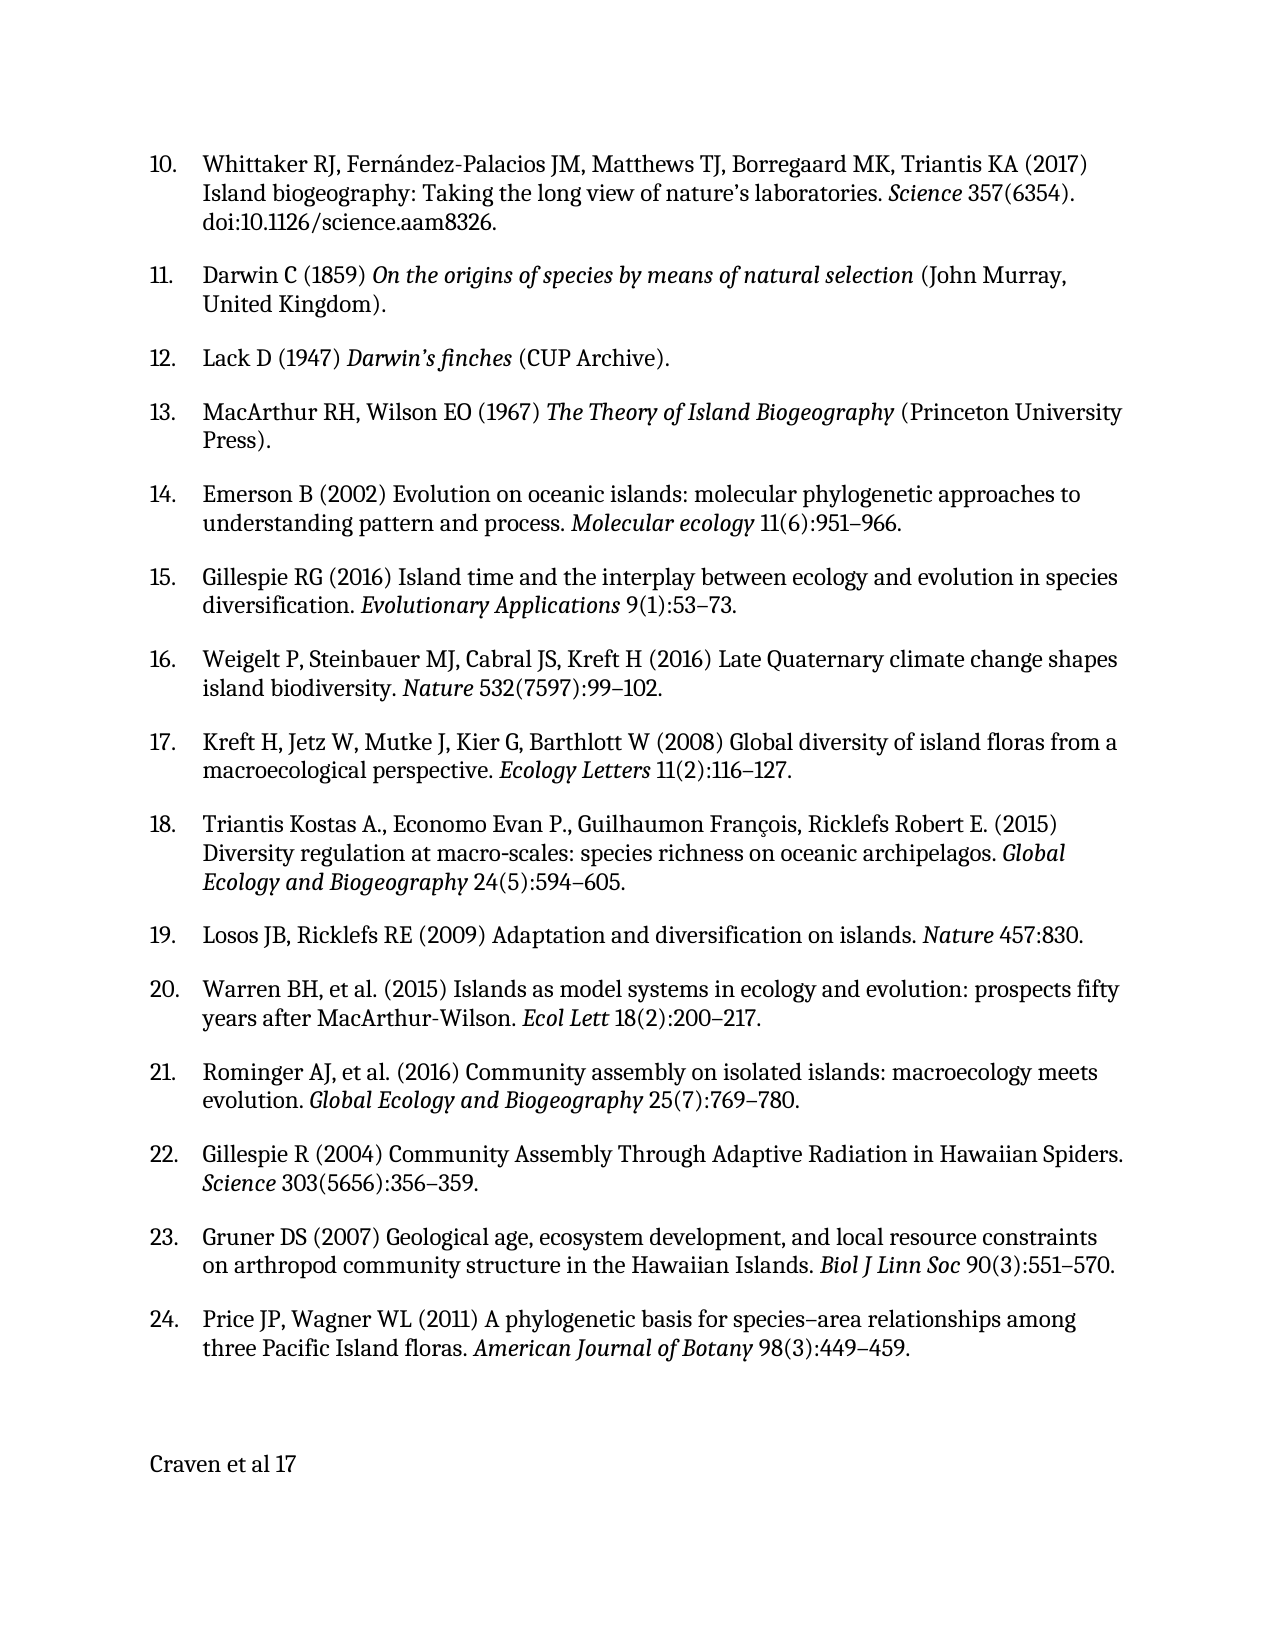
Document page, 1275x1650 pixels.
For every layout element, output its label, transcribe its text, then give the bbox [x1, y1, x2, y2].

text 15. Gillespie RG (2016) Island time and the interplay between ecology and evolution in species diversification. Evolutionary Applications 9(1):53–73. [150, 562, 1125, 620]
text 17. Kreft H, Jetz W, Mutke J, Kier G, Barthlott W (2008) Global diversity of island floras from a macroecological perspective. Ecology Letters 11(2):116–127. [150, 727, 1125, 785]
text 13. MacArthur RH, Wilson EO (1967) The Theory of Island Biogeography (Princeton University Press). [150, 397, 1125, 455]
text 18. Triantis Kostas A., Economo Evan P., Guilhaumon François, Ricklefs Robert E. (2015) Diversity regulation at macro‐scales: species richness on oceanic archipelagos. Global Ecology and Biogeography 24(5):594–605. [150, 810, 1125, 896]
text 24. Price JP, Wagner WL (2011) A phylogenetic basis for species–area relationships among three Pacific Island floras. American Journal of Botany 98(3):449–459. [150, 1305, 1125, 1362]
text 19. Losos JB, Ricklefs RE (2009) Adaptation and diversification on islands. Nature 457:830. [150, 921, 1125, 950]
text 16. Weigelt P, Steinbauer MJ, Cabral JS, Kreft H (2016) Late Quaternary climate change shapes island biodiversity. Nature 532(7597):99–102. [150, 645, 1125, 702]
text 22. Gillespie R (2004) Community Assembly Through Adaptive Radiation in Hawaiian Spiders. Science 303(5656):356–359. [150, 1140, 1125, 1197]
text 14. Emerson B (2002) Evolution on oceanic islands: molecular phylogenetic approaches to understanding pattern and process. Molecular ecology 11(6):951–966. [150, 480, 1125, 537]
text 10. Whittaker RJ, Fernández-Palacios JM, Matthews TJ, Borregaard MK, Triantis KA (2017) Island biogeography: Taking the long view of nature’s laboratories. Science 357(6354). doi:10.1126/science.aam8326. [150, 150, 1125, 236]
text 11. Darwin C (1859) On the origins of species by means of natural selection (John Murray, United Kingdom). [150, 261, 1125, 319]
text 21. Rominger AJ, et al. (2016) Community assembly on isolated islands: macroecology meets evolution. Global Ecology and Biogeography 25(7):769–780. [150, 1057, 1125, 1115]
text 20. Warren BH, et al. (2015) Islands as model systems in ecology and evolution: prospects fifty years after MacArthur-Wilson. Ecol Lett 18(2):200–217. [150, 975, 1125, 1032]
text 12. Lack D (1947) Darwin’s finches (CUP Archive). [150, 344, 1125, 372]
text 23. Gruner DS (2007) Geological age, ecosystem development, and local resource constraints on arthropod community structure in the Hawaiian Islands. Biol J Linn Soc 90(3):551–570. [150, 1222, 1125, 1280]
